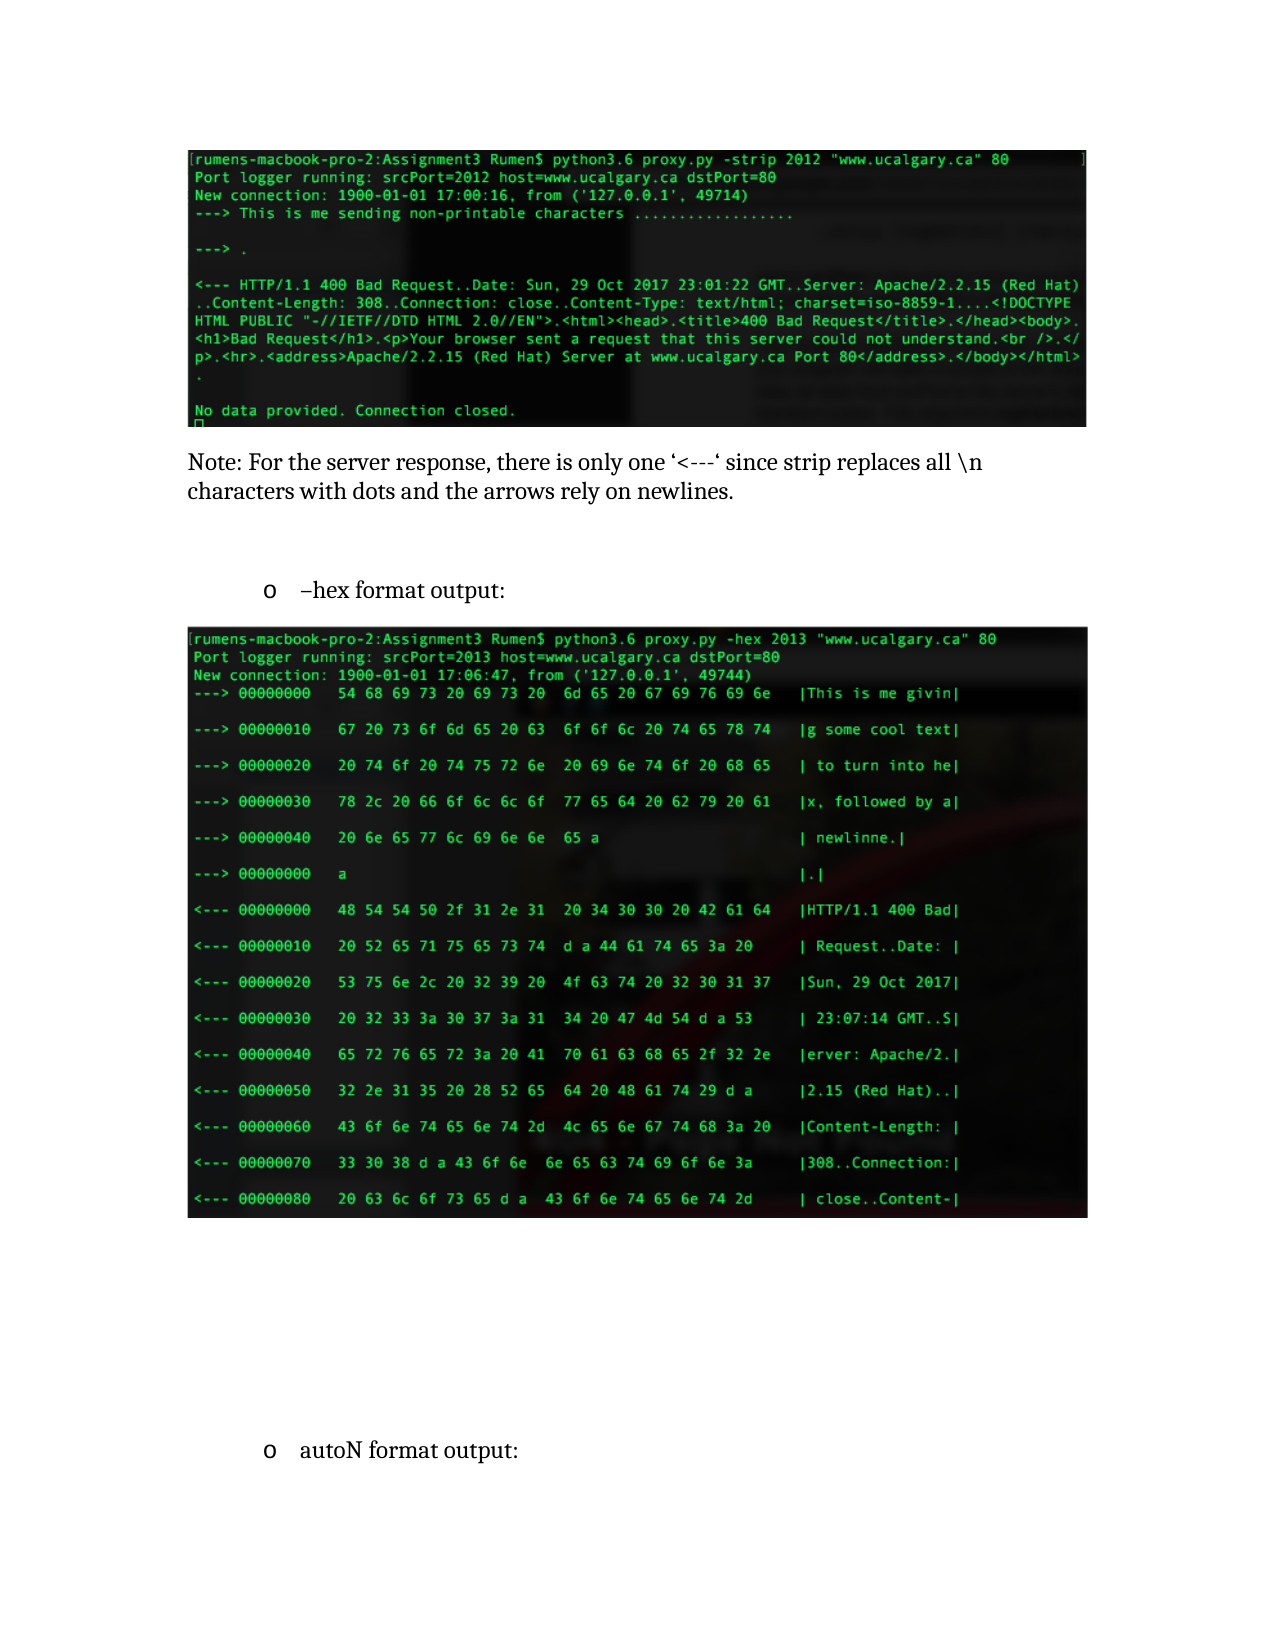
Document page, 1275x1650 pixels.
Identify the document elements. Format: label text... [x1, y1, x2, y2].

list –hex format output: [262, 576, 1087, 606]
list autoN format output: [262, 1436, 1087, 1466]
picture [187, 626, 1088, 1218]
text Note: For the server response, there is only one ‘<---‘ since strip replaces all \n characters with dots and the arrows rely on newlines. [187, 448, 1087, 505]
picture [187, 150, 1087, 427]
